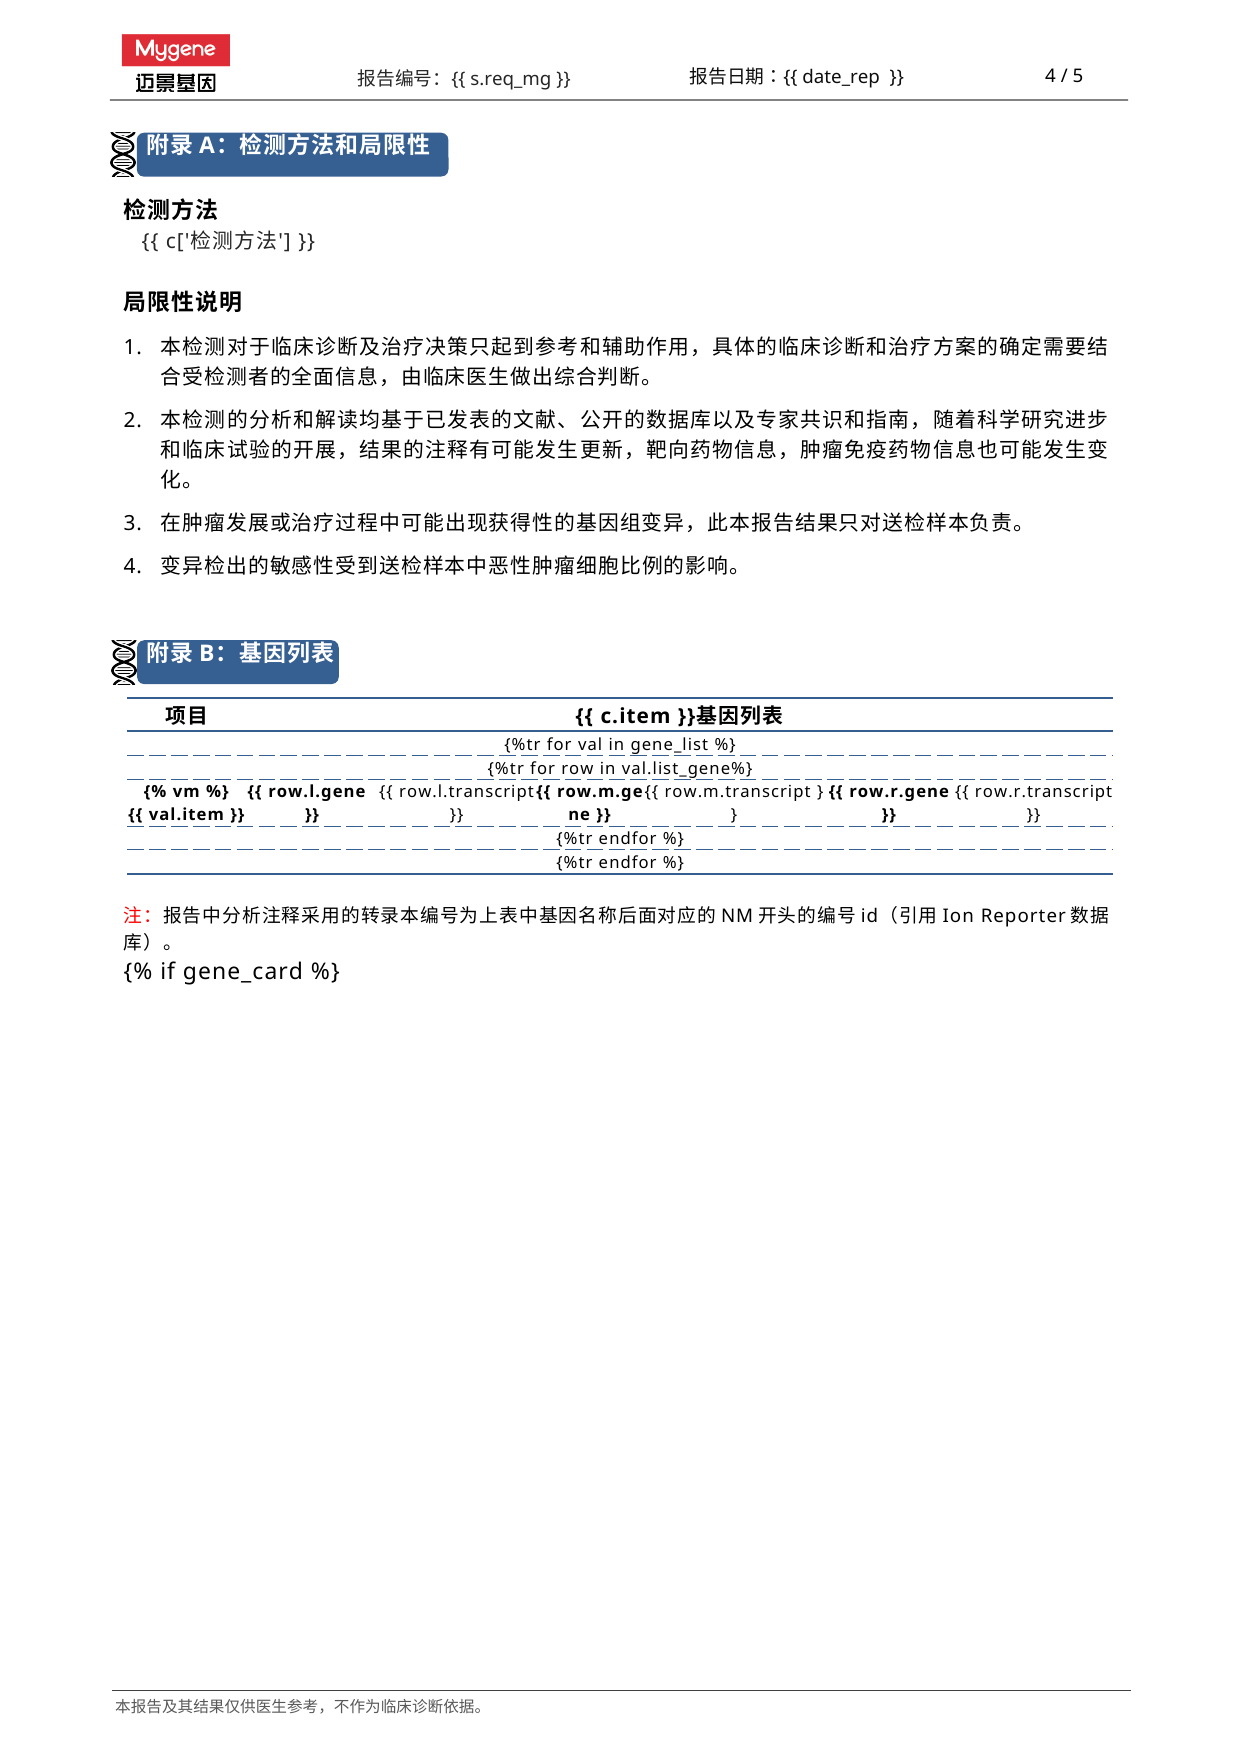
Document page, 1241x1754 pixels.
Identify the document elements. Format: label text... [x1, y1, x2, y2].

table_cell {{ row.l.gene }} [245, 779, 378, 826]
table_header {{ c.item }}基因列表 [245, 699, 1113, 730]
list 本检测对于临床诊断及治疗决策只起到参考和辅助作用，具体的临床诊断和治疗方案的确定需要结合受检测者的全面信息，由临床医生做出综合判断。 [123, 330, 1110, 391]
list 在肿瘤发展或治疗过程中可能出现获得性的基因组变异，此本报告结果只对送检样本负责。 [123, 506, 1110, 537]
text 局限性说明 [123, 286, 1142, 318]
table_cell {{ row.l.transcript }} [378, 779, 534, 826]
text {{ c['检测方法'] }} [123, 225, 1142, 255]
picture [111, 668, 137, 685]
table_cell {%tr for val in gene_list %} [127, 732, 1113, 755]
text 注：报告中分析注释采用的转录本编号为上表中基因名称后面对应的NM开头的编号id（引用Ion Reporter数据库）。 [123, 901, 1142, 955]
table_cell {%tr endfor %} [127, 826, 1113, 849]
picture [121, 34, 230, 92]
table_cell {{ row.m.transcript }} [644, 779, 823, 826]
subtitle 附录B：基因列表 [98, 635, 1142, 668]
text {% if gene_card %} [123, 955, 1142, 986]
table_header 项目 [127, 699, 245, 730]
table_cell {% vm %}{{ val.item }} [127, 779, 245, 826]
table_cell {{ row.r.gene }} [824, 779, 954, 826]
text 检测方法 [123, 192, 1110, 225]
table_cell {{ row.r.transcript }} [954, 779, 1113, 826]
picture [110, 160, 136, 177]
subtitle 附录A：检测方法和局限性 [98, 127, 1142, 160]
table_cell {%tr endfor %} [127, 849, 1113, 873]
list 变异检出的敏感性受到送检样本中恶性肿瘤细胞比例的影响。 [123, 549, 1110, 579]
list 本检测的分析和解读均基于已发表的文献、公开的数据库以及专家共识和指南，随着科学研究进步和临床试验的开展，结果的注释有可能发生更新，靶向药物信息，肿瘤免疫药物信息也可能发生变化。 [123, 403, 1110, 494]
table_cell {%tr for row in val.list_gene%} [127, 755, 1113, 779]
table_cell {{ row.m.gene }} [535, 779, 644, 826]
